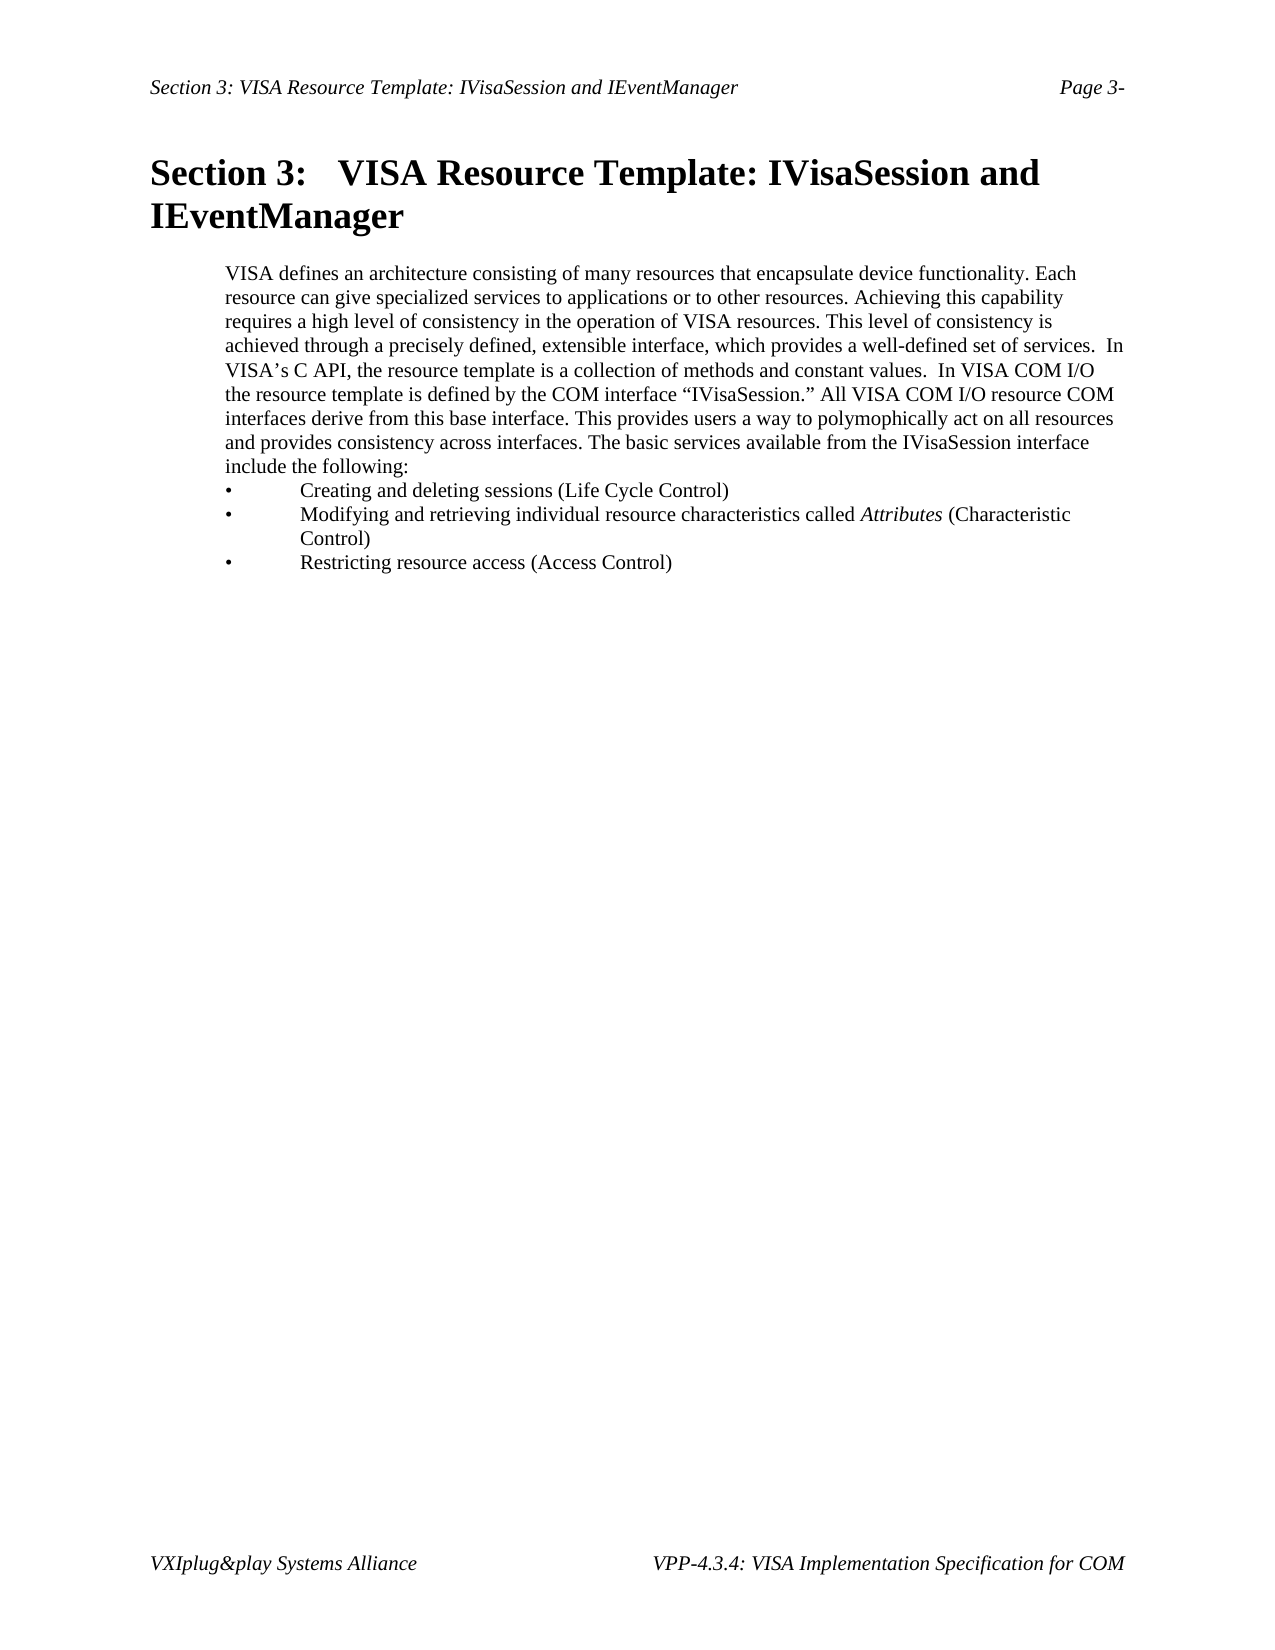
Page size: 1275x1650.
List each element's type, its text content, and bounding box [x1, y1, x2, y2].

text • Creating and deleting sessions (Life Cycle Control) [225, 478, 1125, 502]
text • Restricting resource access (Access Control) [225, 550, 1125, 574]
title VISA Resource Template: IVisaSession and IEventManager [150, 150, 1125, 236]
text VISA defines an architecture consisting of many resources that encapsulate device functionality. Each resource can give specialized services to applications or to other resources. Achieving this capability requires a high level of consistency in the operation of VISA resources. This level of consistency is achieved through a precisely defined, extensible interface, which provides a well-defined set of services. In VISA’s C API, the resource template is a collection of methods and constant values. In VISA COM I/O the resource template is defined by the COM interface “IVisaSession.” All VISA COM I/O resource COM interfaces derive from this base interface. This provides users a way to polymophically act on all resources and provides consistency across interfaces. The basic services available from the IVisaSession interface include the following: [225, 261, 1125, 478]
text • Modifying and retrieving individual resource characteristics called Attributes (Characteristic Control) [225, 502, 1125, 550]
